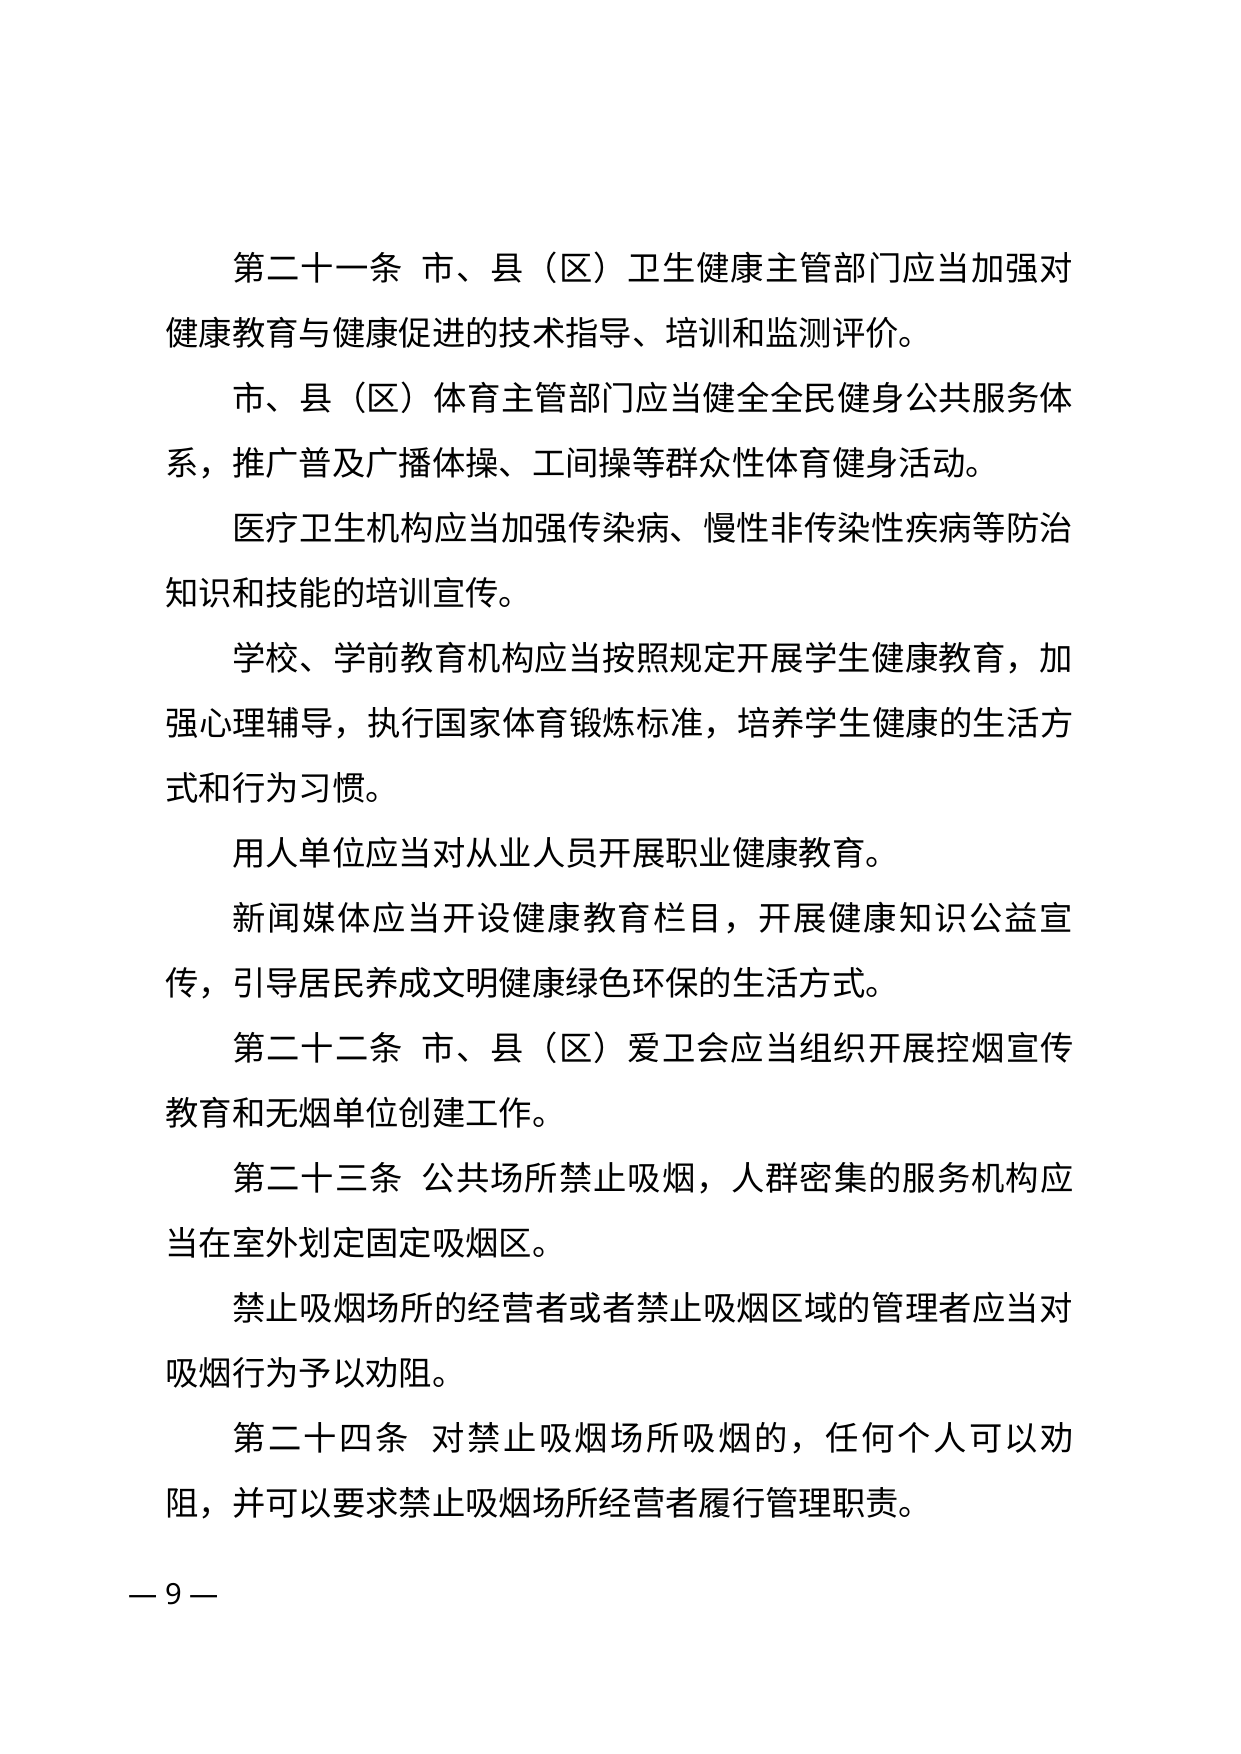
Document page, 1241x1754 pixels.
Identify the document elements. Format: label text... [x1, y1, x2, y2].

text 第二十一条 市、县（区）卫生健康主管部门应当加强对健康教育与健康促进的技术指导、培训和监测评价。 [165, 233, 1075, 363]
text 新闻媒体应当开设健康教育栏目，开展健康知识公益宣传，引导居民养成文明健康绿色环保的生活方式。 [165, 883, 1075, 1013]
text 禁止吸烟场所的经营者或者禁止吸烟区域的管理者应当对吸烟行为予以劝阻。 [165, 1273, 1075, 1403]
text 第二十四条 对禁止吸烟场所吸烟的，任何个人可以劝阻，并可以要求禁止吸烟场所经营者履行管理职责。 [165, 1403, 1075, 1533]
text 市、县（区）体育主管部门应当健全全民健身公共服务体系，推广普及广播体操、工间操等群众性体育健身活动。 [165, 363, 1075, 493]
text 学校、学前教育机构应当按照规定开展学生健康教育，加强心理辅导，执行国家体育锻炼标准，培养学生健康的生活方式和行为习惯。 [165, 623, 1075, 818]
text 第二十二条 市、县（区）爱卫会应当组织开展控烟宣传教育和无烟单位创建工作。 [165, 1013, 1075, 1143]
text 用人单位应当对从业人员开展职业健康教育。 [165, 818, 1075, 883]
text 第二十三条 公共场所禁止吸烟，人群密集的服务机构应当在室外划定固定吸烟区。 [165, 1143, 1075, 1273]
text 医疗卫生机构应当加强传染病、慢性非传染性疾病等防治知识和技能的培训宣传。 [165, 493, 1075, 623]
